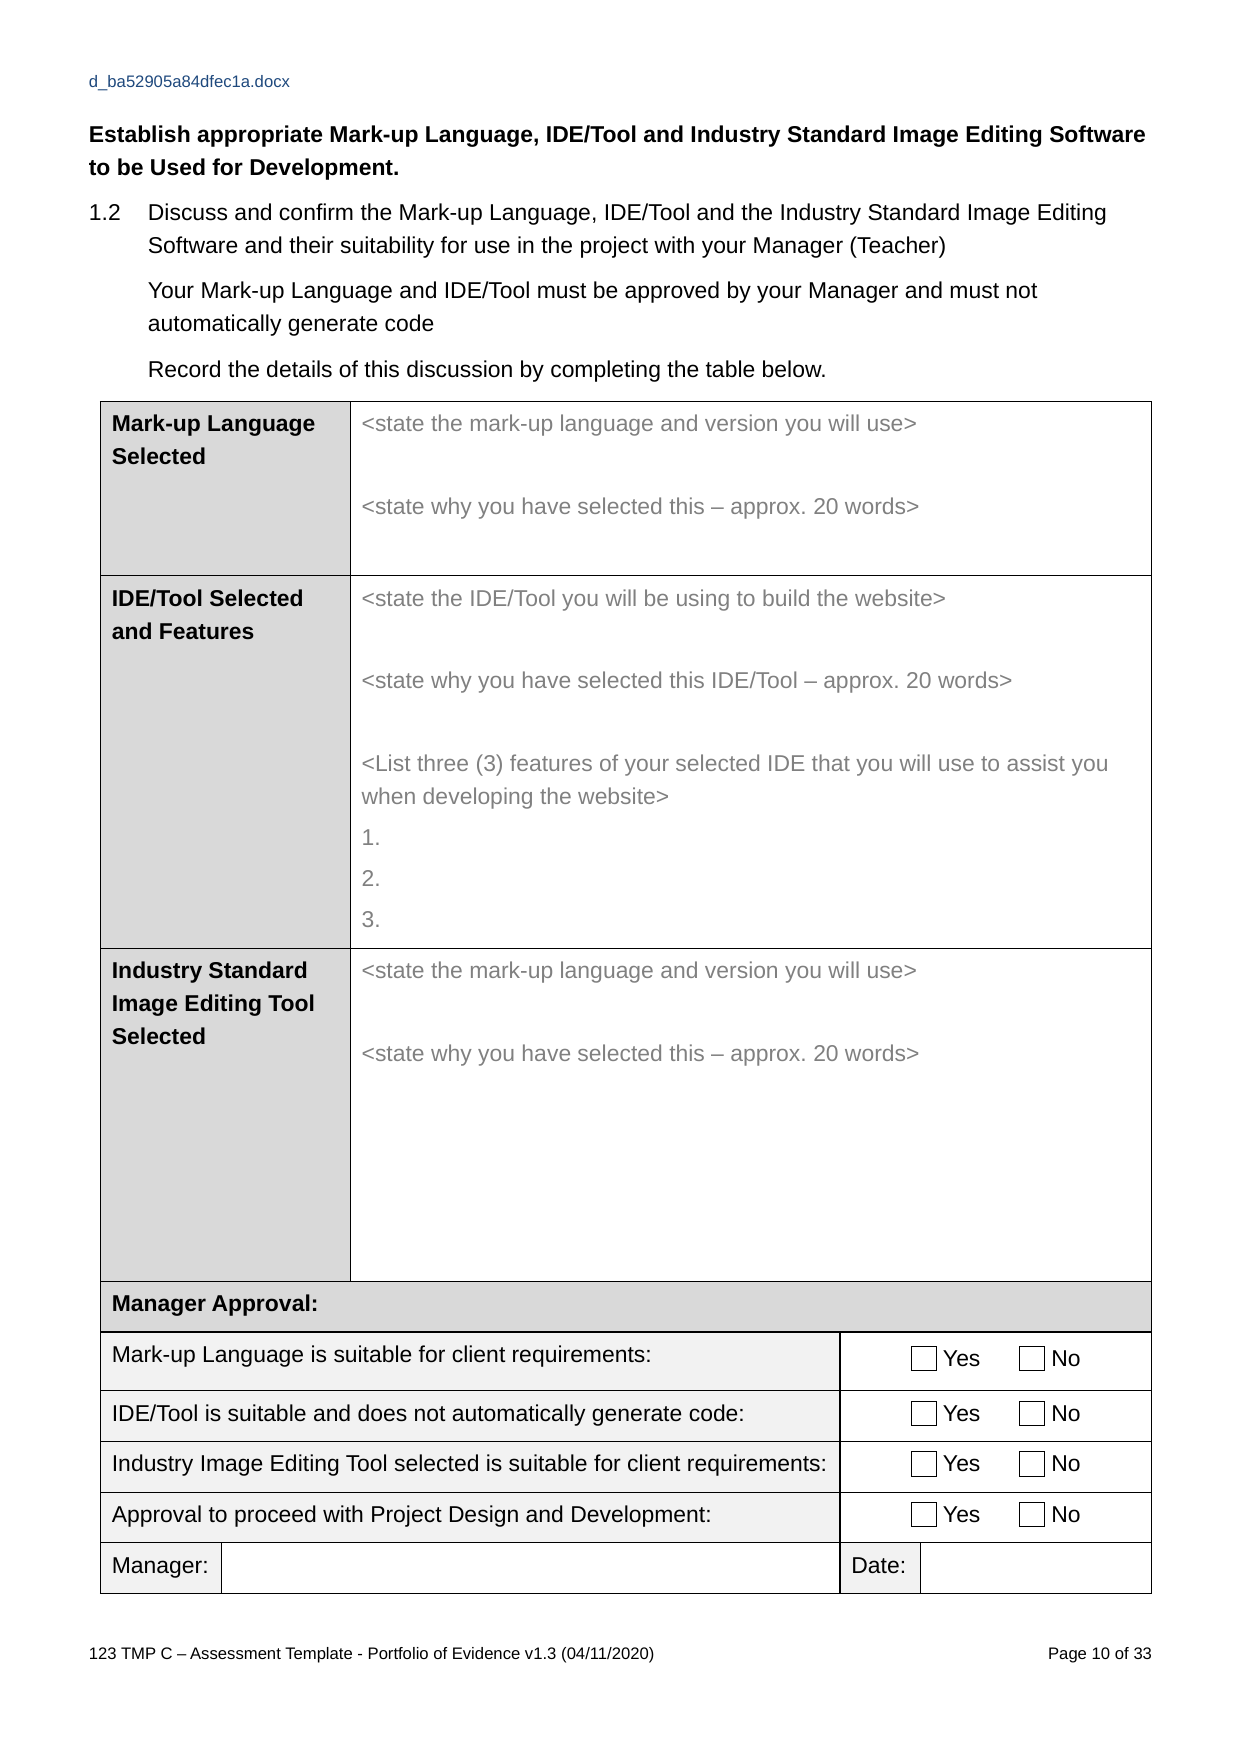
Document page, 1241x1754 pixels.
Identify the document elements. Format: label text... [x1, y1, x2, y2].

table_cell IDE/Tool is suitable and does not automatically generate code: [101, 1391, 839, 1441]
text Record the details of this discussion by completing the table below. [148, 356, 1152, 382]
text Your Mark-up Language and IDE/Tool must be approved by your Manager and must not automatically generate code [148, 277, 1152, 337]
table_cell IDE/Tool Selected and Features [101, 576, 350, 948]
text Establish appropriate Mark-up Language, IDE/Tool and Industry Standard Image Editing Software to be Used for Development. [89, 121, 1152, 180]
table_cell Date: [841, 1543, 920, 1593]
table_cell Approval to proceed with Project Design and Development: [101, 1493, 839, 1542]
table_cell Yes No [841, 1391, 1151, 1441]
table_cell Mark-up Language is suitable for client requirements: [101, 1333, 839, 1390]
table_cell Yes No [841, 1333, 1151, 1390]
table_cell Manager: [101, 1543, 221, 1593]
table_cell [921, 1543, 1151, 1593]
table_cell Yes No [841, 1493, 1151, 1542]
table_header Mark-up Language Selected [101, 402, 350, 575]
table_cell <state the mark-up language and version you will use> <state why you have selected this – approx. 20 words> [351, 949, 1151, 1281]
table_cell <state the IDE/Tool you will be using to build the website> <state why you have selected this IDE/Tool – approx. 20 words> <List three (3) features of your selected IDE that you will use to assist you when developing the website> 1. 2. 3. [351, 576, 1151, 948]
list Discuss and confirm the Mark-up Language, IDE/Tool and the Industry Standard Image Editing Software and their suitability for use in the project with your Manager (Teacher) [89, 199, 1152, 258]
table_cell Industry Standard Image Editing Tool Selected [101, 949, 350, 1281]
table_header <state the mark-up language and version you will use> <state why you have selected this – approx. 20 words> [351, 402, 1151, 575]
table_cell Manager Approval: [101, 1282, 1151, 1331]
table_cell Industry Image Editing Tool selected is suitable for client requirements: [101, 1442, 839, 1492]
table_cell [222, 1543, 839, 1593]
table_cell Yes No [841, 1442, 1151, 1492]
